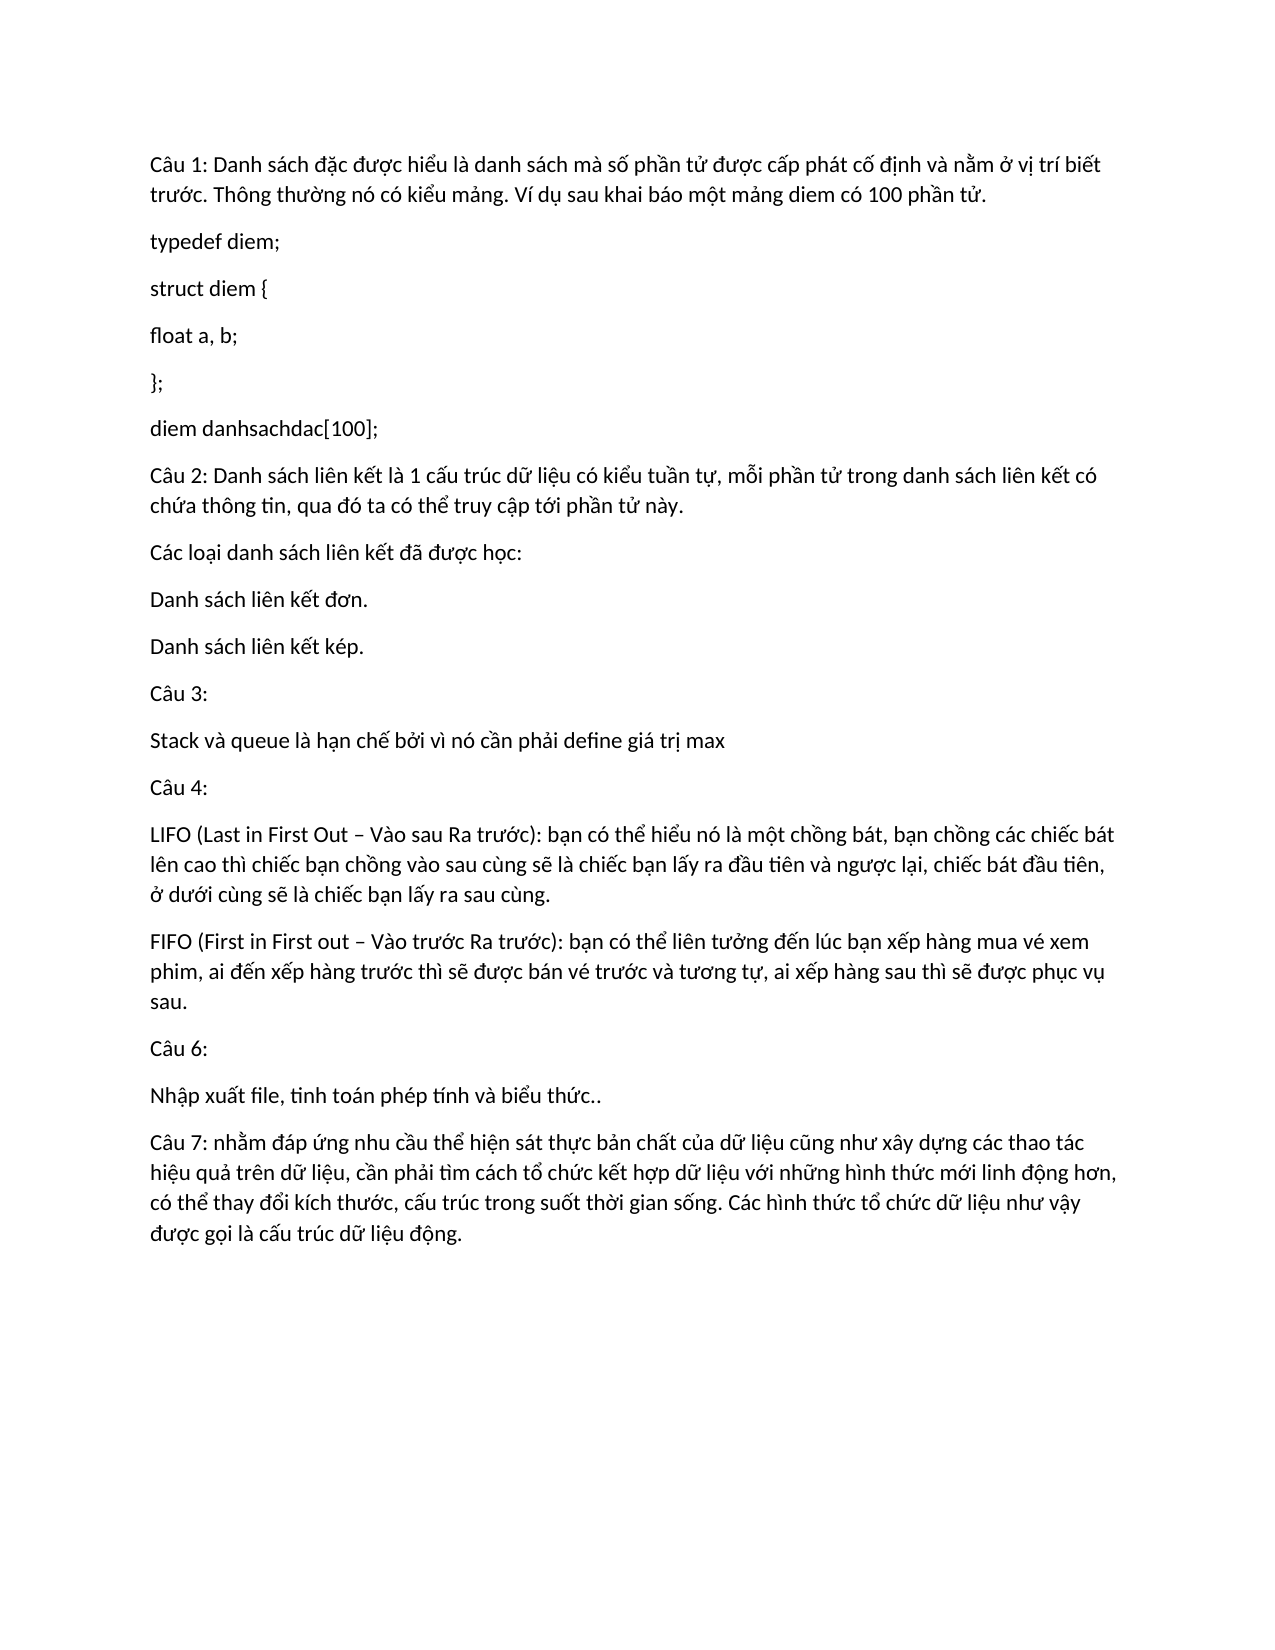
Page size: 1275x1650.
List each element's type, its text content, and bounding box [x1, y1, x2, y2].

text Câu 7: nhằm đáp ứng nhu cầu thể hiện sát thực bản chất của dữ liệu cũng như xây dựng các thao tác hiệu quả trên dữ liệu, cần phải tìm cách tổ chức kết hợp dữ liệu với những hình thức mới linh động hơn, có thể thay đổi kích thước, cấu trúc trong suốt thời gian sống. Các hình thức tổ chức dữ liệu như vậy được gọi là cấu trúc dữ liệu động. [150, 1128, 1125, 1247]
text float a, b; [150, 321, 1125, 349]
text Nhập xuất file, tinh toán phép tính và biểu thức.. [150, 1081, 1125, 1109]
text Câu 3: [150, 679, 1125, 707]
text Các loại danh sách liên kết đã được học: [150, 538, 1125, 567]
text Câu 6: [150, 1034, 1125, 1062]
text struct diem { [150, 274, 1125, 302]
text Câu 4: [150, 773, 1125, 801]
text FIFO (First in First out – Vào trước Ra trước): bạn có thể liên tưởng đến lúc bạn xếp hàng mua vé xem phim, ai đến xếp hàng trước thì sẽ được bán vé trước và tương tự, ai xếp hàng sau thì sẽ được phục vụ sau. [150, 927, 1125, 1016]
text }; [150, 368, 1125, 396]
text Stack và queue là hạn chế bởi vì nó cần phải define giá trị max [150, 726, 1125, 754]
text Danh sách liên kết kép. [150, 632, 1125, 660]
text diem danhsachdac[100]; [150, 414, 1125, 443]
text LIFO (Last in First Out – Vào sau Ra trước): bạn có thể hiểu nó là một chồng bát, bạn chồng các chiếc bát lên cao thì chiếc bạn chồng vào sau cùng sẽ là chiếc bạn lấy ra đầu tiên và ngược lại, chiếc bát đầu tiên, ở dưới cùng sẽ là chiếc bạn lấy ra sau cùng. [150, 820, 1125, 908]
text typedef diem; [150, 227, 1125, 255]
text Câu 1: Danh sách đặc được hiểu là danh sách mà số phần tử được cấp phát cố định và nằm ở vị trí biết trước. Thông thường nó có kiểu mảng. Ví dụ sau khai báo một mảng diem có 100 phần tử. [150, 150, 1125, 208]
text Câu 2: Danh sách liên kết là 1 cấu trúc dữ liệu có kiểu tuần tự, mỗi phần tử trong danh sách liên kết có chứa thông tin, qua đó ta có thể truy cập tới phần tử này. [150, 461, 1125, 520]
text Danh sách liên kết đơn. [150, 585, 1125, 613]
